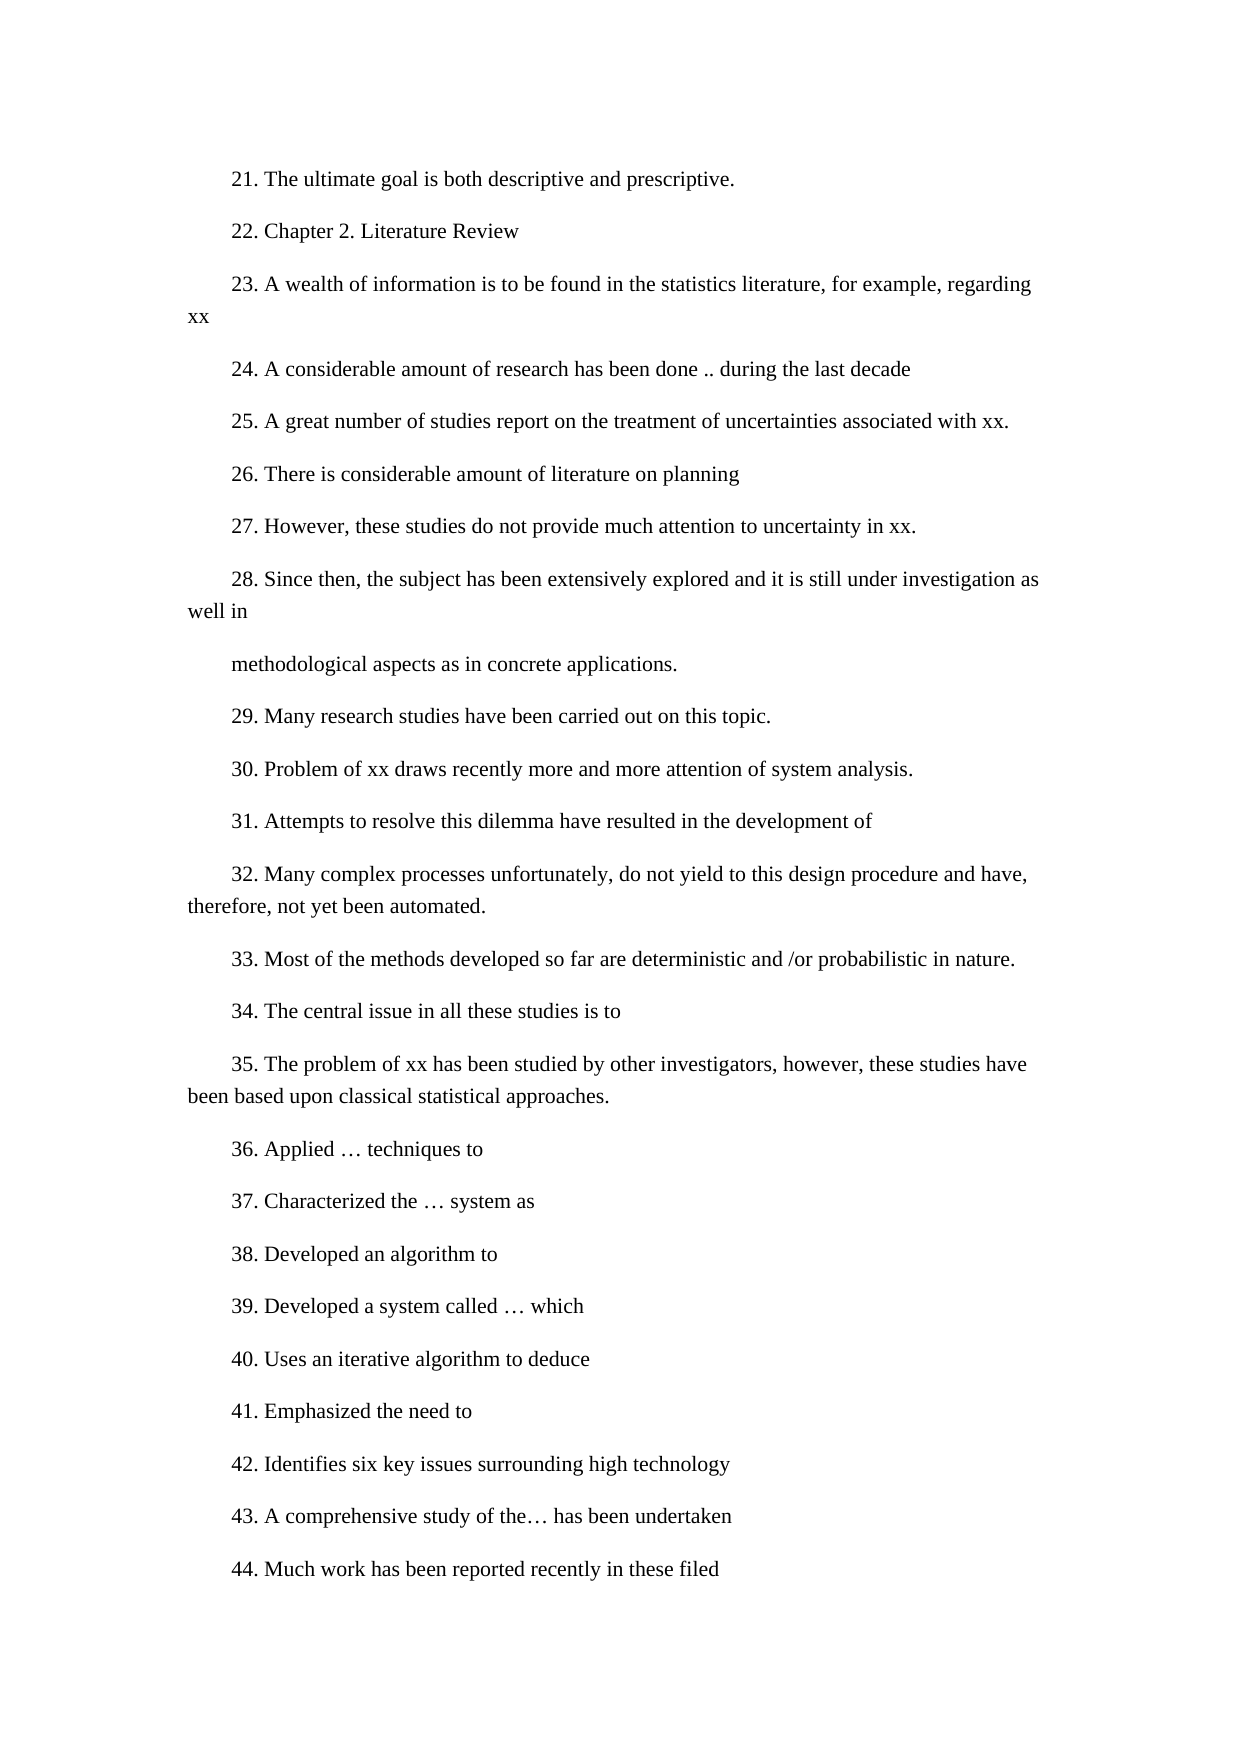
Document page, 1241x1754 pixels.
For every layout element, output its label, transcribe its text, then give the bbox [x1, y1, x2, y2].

text 34. The central issue in all these studies is to [187, 994, 1053, 1027]
text 44. Much work has been reported recently in these filed [187, 1552, 1053, 1584]
text 29. Many research studies have been carried out on this topic. [187, 699, 1053, 732]
text 36. Applied … techniques to [187, 1132, 1053, 1164]
text 30. Problem of xx draws recently more and more attention of system analysis. [187, 752, 1053, 784]
text 22. Chapter 2. Literature Review [187, 214, 1053, 247]
text 21. The ultimate goal is both descriptive and prescriptive. [187, 162, 1053, 194]
text 39. Developed a system called … which [187, 1289, 1053, 1322]
text 25. A great number of studies report on the treatment of uncertainties associated with xx. [187, 404, 1053, 437]
text 27. However, these studies do not provide much attention to uncertainty in xx. [187, 509, 1053, 542]
text 42. Identifies six key issues surrounding high technology [187, 1447, 1053, 1479]
text 26. There is considerable amount of literature on planning [187, 457, 1053, 489]
text 23. A wealth of information is to be found in the statistics literature, for example, regarding xx [187, 267, 1053, 332]
text 31. Attempts to resolve this dilemma have resulted in the development of [187, 804, 1053, 837]
text 40. Uses an iterative algorithm to deduce [187, 1342, 1053, 1374]
text 41. Emphasized the need to [187, 1394, 1053, 1427]
text 38. Developed an algorithm to [187, 1237, 1053, 1269]
text 43. A comprehensive study of the… has been undertaken [187, 1499, 1053, 1532]
text 35. The problem of xx has been studied by other investigators, however, these studies have been based upon classical statistical approaches. [187, 1047, 1053, 1112]
text 37. Characterized the … system as [187, 1184, 1053, 1217]
text 28. Since then, the subject has been extensively explored and it is still under investigation as well in [187, 562, 1053, 627]
text 32. Many complex processes unfortunately, do not yield to this design procedure and have, therefore, not yet been automated. [187, 857, 1053, 922]
text methodological aspects as in concrete applications. [187, 647, 1053, 679]
text 33. Most of the methods developed so far are deterministic and /or probabilistic in nature. [187, 942, 1053, 974]
text 24. A considerable amount of research has been done .. during the last decade [187, 352, 1053, 384]
